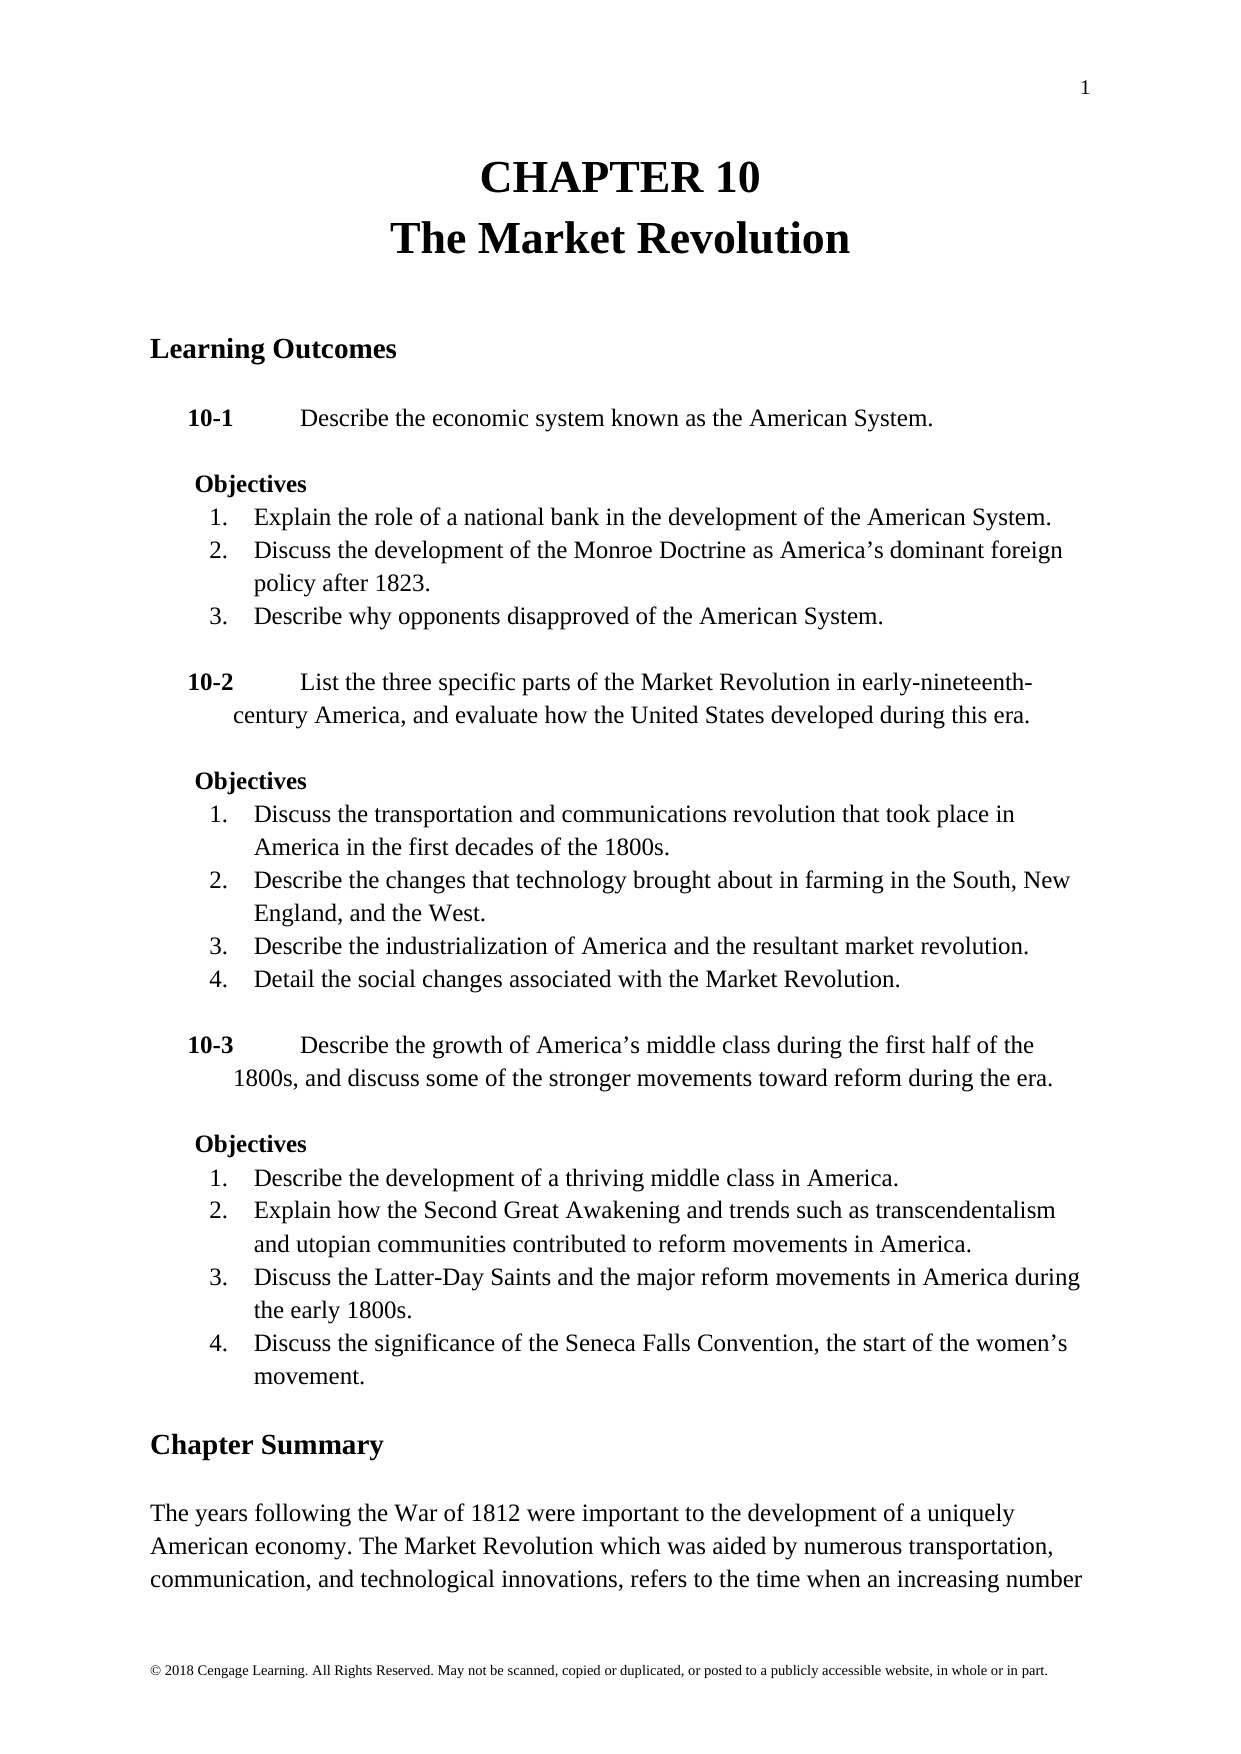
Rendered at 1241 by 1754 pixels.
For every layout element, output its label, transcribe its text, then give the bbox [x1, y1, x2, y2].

list Detail the social changes associated with the Market Revolution. [209, 964, 1090, 993]
text Objectives [194, 766, 1090, 795]
list Describe the economic system known as the American System. [187, 403, 1090, 432]
list Discuss the development of the Monroe Doctrine as America’s dominant foreign policy after 1823. [209, 535, 1090, 597]
text Learning Outcomes [150, 332, 1090, 365]
text The Market Revolution [150, 211, 1090, 263]
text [150, 1498, 1090, 1593]
list Describe the growth of America’s middle class during the first half of the 1800s, and discuss some of the stronger movements toward reform during the era. [187, 1031, 1090, 1092]
list Describe the changes that technology brought about in farming in the South, New England, and the West. [209, 865, 1090, 927]
list List the three specific parts of the Market Revolution in early-nineteenth-century America, and evaluate how the United States developed during this era. [187, 667, 1090, 729]
list Discuss the transportation and communications revolution that took place in America in the first decades of the 1800s. [209, 799, 1090, 861]
list Describe why opponents disapproved of the American System. [209, 601, 1090, 630]
list Explain how the Second Great Awakening and trends such as transcendentalism and utopian communities contributed to reform movements in America. [209, 1196, 1090, 1257]
list Discuss the Latter-Day Saints and the major reform movements in America during the early 1800s. [209, 1262, 1090, 1323]
list Describe the development of a thriving middle class in America. [209, 1163, 1090, 1191]
list Describe the industrialization of America and the resultant market revolution. [209, 931, 1090, 960]
list Explain the role of a national bank in the development of the American System. [209, 502, 1090, 531]
text Objectives [194, 1129, 1090, 1158]
list Discuss the significance of the Seneca Falls Convention, the start of the women’s movement. [209, 1328, 1090, 1389]
text CHAPTER 10 [150, 150, 1090, 203]
text Chapter Summary [150, 1427, 1090, 1460]
text Objectives [194, 469, 1090, 498]
